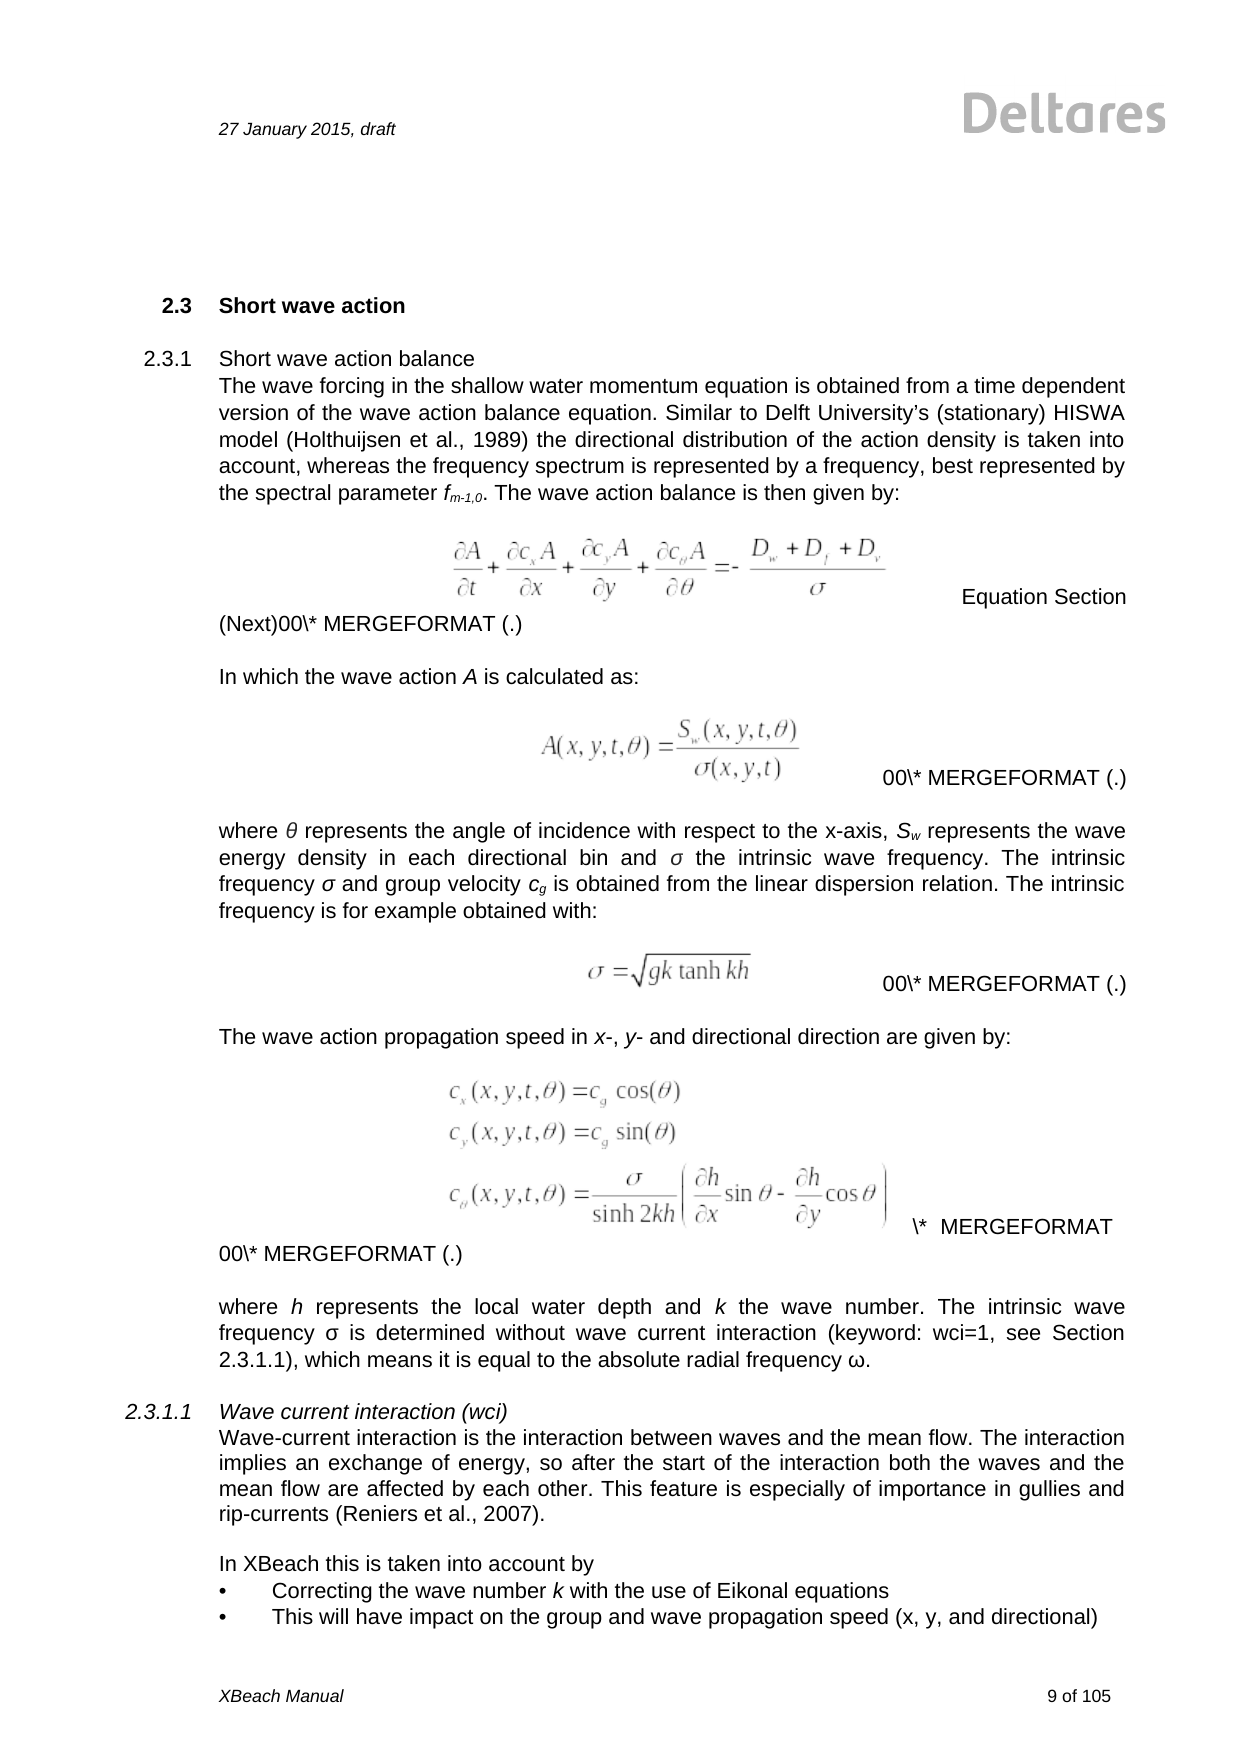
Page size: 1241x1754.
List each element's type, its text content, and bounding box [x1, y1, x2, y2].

subtitle Short wave action balance [192, 346, 1126, 372]
subtitle Short wave action [192, 292, 1126, 319]
text The wave forcing in the shallow water momentum equation is obtained from a time dependent version of the wave action balance equation. Similar to Delft University’s (stationary) HISWA model (Holthuijsen et al., 1989) the directional distribution of the action density is taken into account, whereas the frequency spectrum is represented by a frequency, best represented by the spectral parameter fm-1,0. The wave action balance is then given by: [218, 372, 1126, 505]
list This will have impact on the group and wave propagation speed (x, y, and directional) [218, 1603, 1126, 1629]
subtitle Wave current interaction (wci) [192, 1398, 1126, 1425]
text The wave action propagation speed in x-, y- and directional direction are given by: [218, 1023, 1126, 1049]
text where h represents the local water depth and k the wave number. The intrinsic wave frequency σ is determined without wave current interaction (keyword: wci=1, see Section 2.3.1.1), which means it is equal to the absolute radial frequency ω. [218, 1292, 1126, 1372]
list Correcting the wave number k with the use of Eikonal equations [218, 1576, 1126, 1603]
text Wave-current interaction is the interaction between waves and the mean flow. The interaction implies an exchange of energy, so after the start of the interaction both the waves and the mean flow are affected by each other. This feature is especially of importance in gullies and rip-currents (Reniers et al., 2007). [218, 1425, 1126, 1526]
picture [964, 75, 1166, 133]
text In which the wave action A is calculated as: [218, 662, 1126, 689]
text In XBeach this is taken into account by [218, 1551, 1126, 1576]
text where θ represents the angle of incidence with respect to the x-axis, Sw represents the wave energy density in each directional bin and σ the intrinsic wave frequency. The intrinsic frequency σ and group velocity cg is obtained from the linear dispersion relation. The intrinsic frequency is for example obtained with: [218, 817, 1126, 923]
